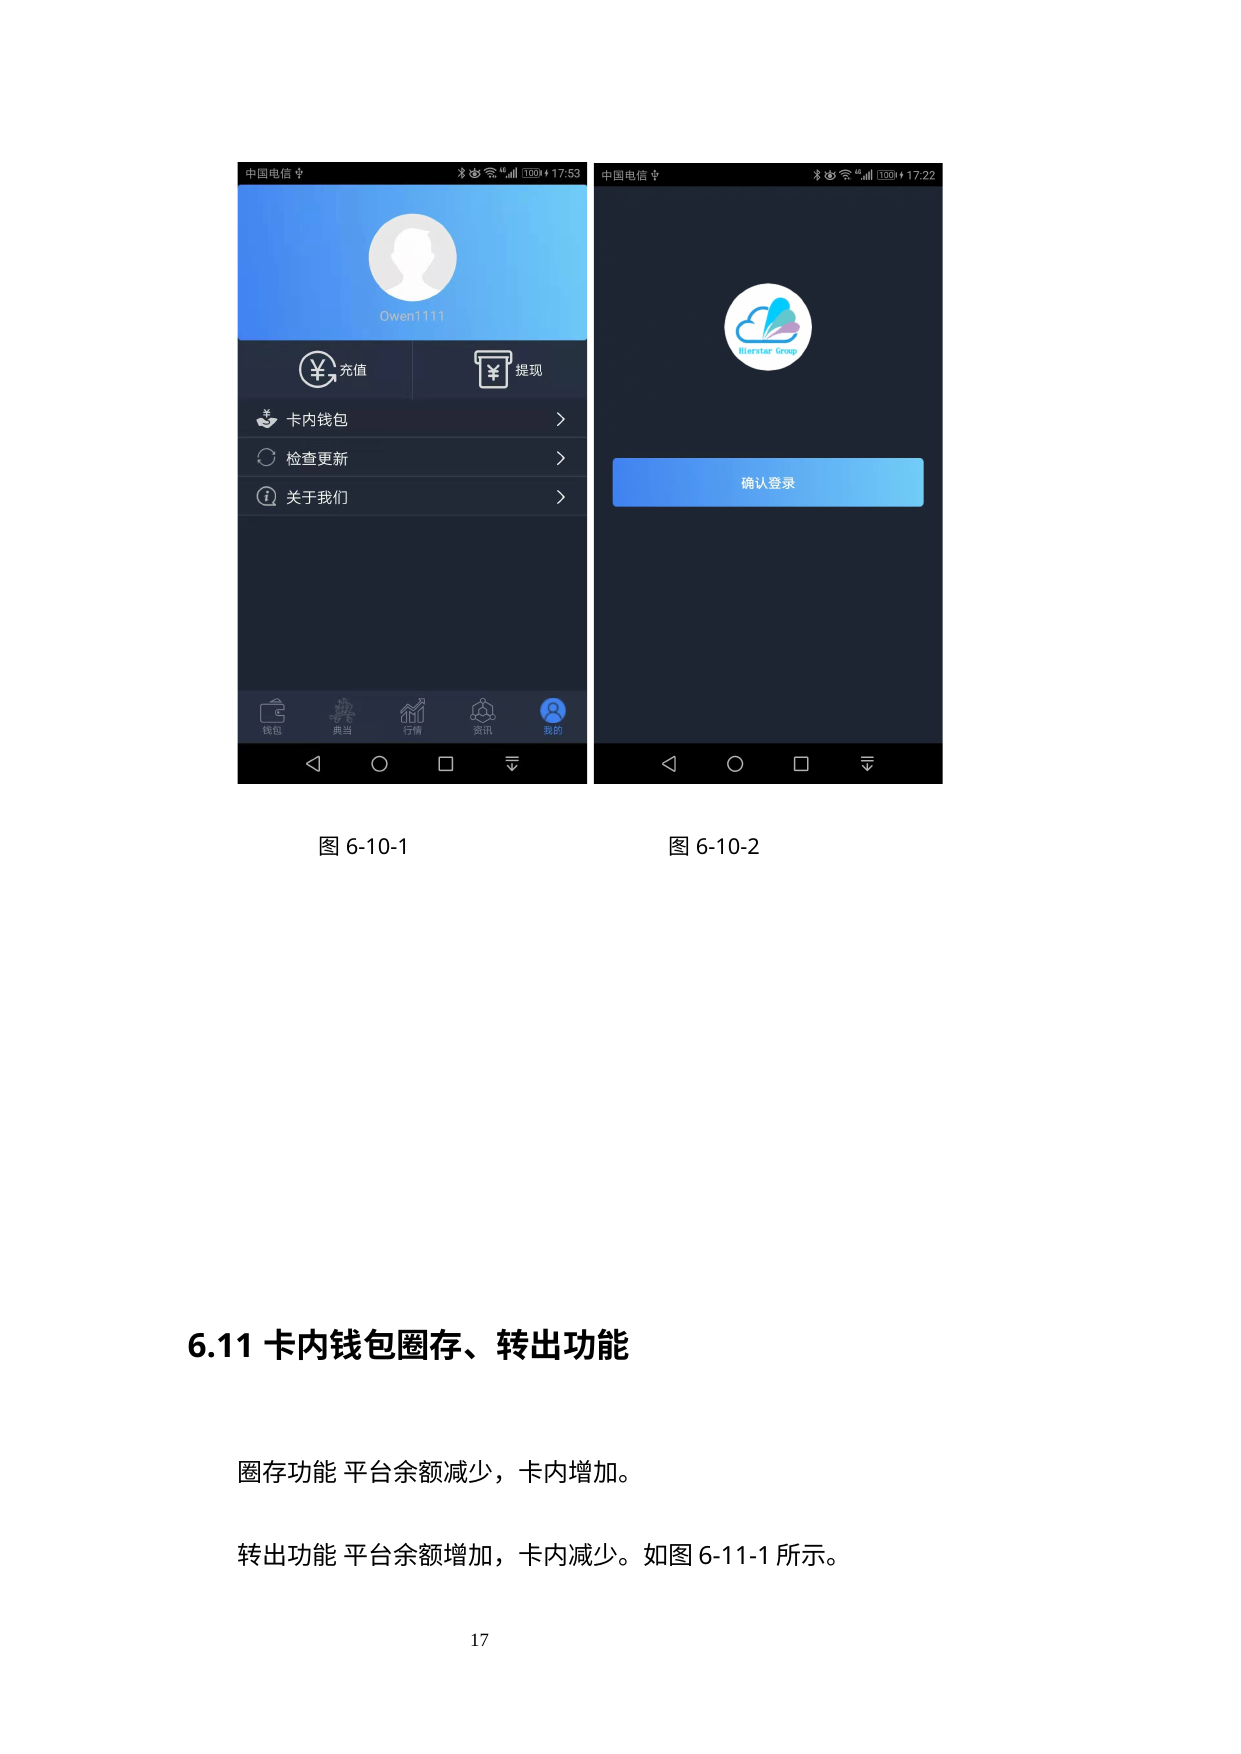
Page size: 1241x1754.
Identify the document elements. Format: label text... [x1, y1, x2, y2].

picture [237, 162, 588, 784]
subtitle 6.11 卡内钱包圈存、转出功能 [187, 1311, 1053, 1376]
text 图 6-10-1 图 6-10-2 [275, 829, 1053, 861]
picture [593, 163, 943, 784]
text 转出功能 平台余额增加，卡内减少。如图6-11-1所示。 [187, 1521, 1053, 1586]
text 圈存功能 平台余额减少，卡内增加。 [187, 1438, 1053, 1503]
